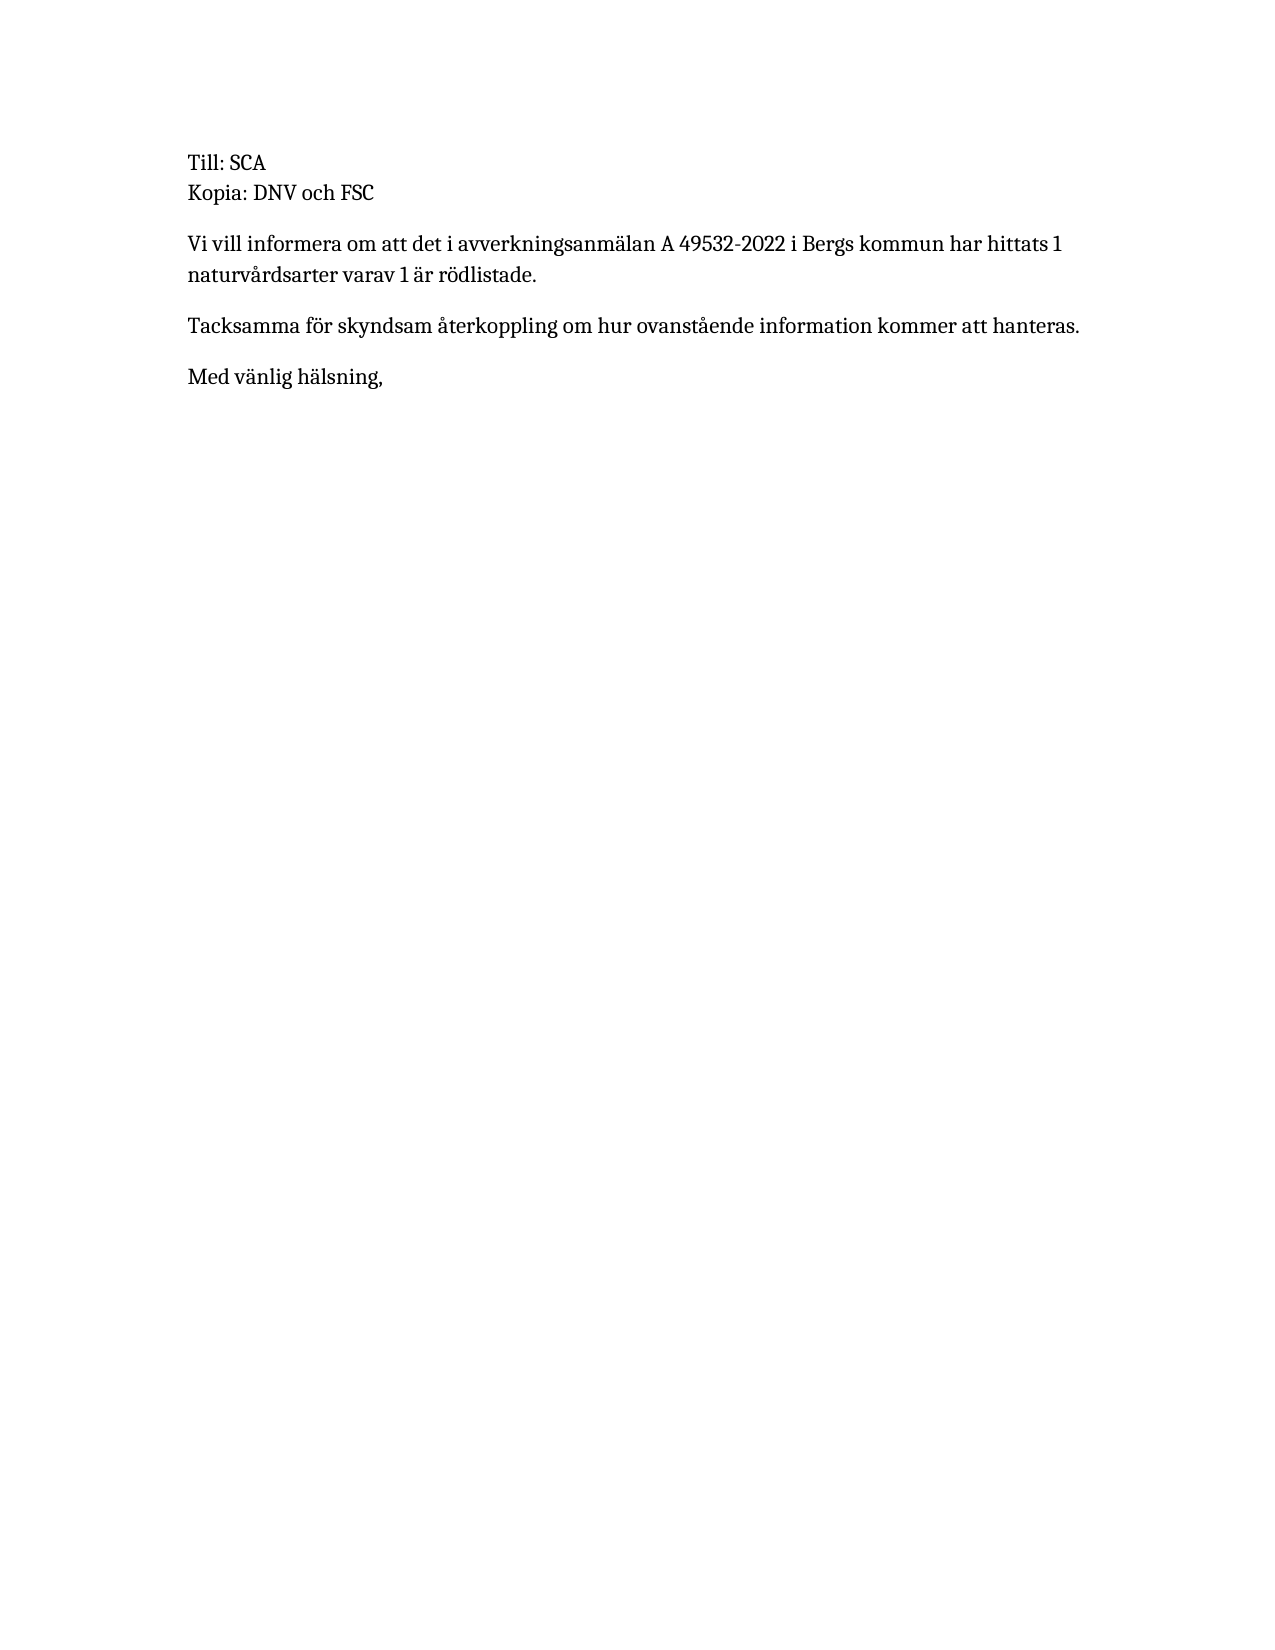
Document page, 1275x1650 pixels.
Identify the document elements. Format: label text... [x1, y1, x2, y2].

text Tacksamma för skyndsam återkoppling om hur ovanstående information kommer att hanteras. [187, 312, 1087, 339]
text Till: SCA Kopia: DNV och FSC [187, 150, 1087, 207]
text Med vänlig hälsning, [187, 363, 1087, 420]
text Vi vill informera om att det i avverkningsanmälan A 49532-2022 i Bergs kommun har hittats 1 naturvårdsarter varav 1 är rödlistade. [187, 231, 1087, 288]
